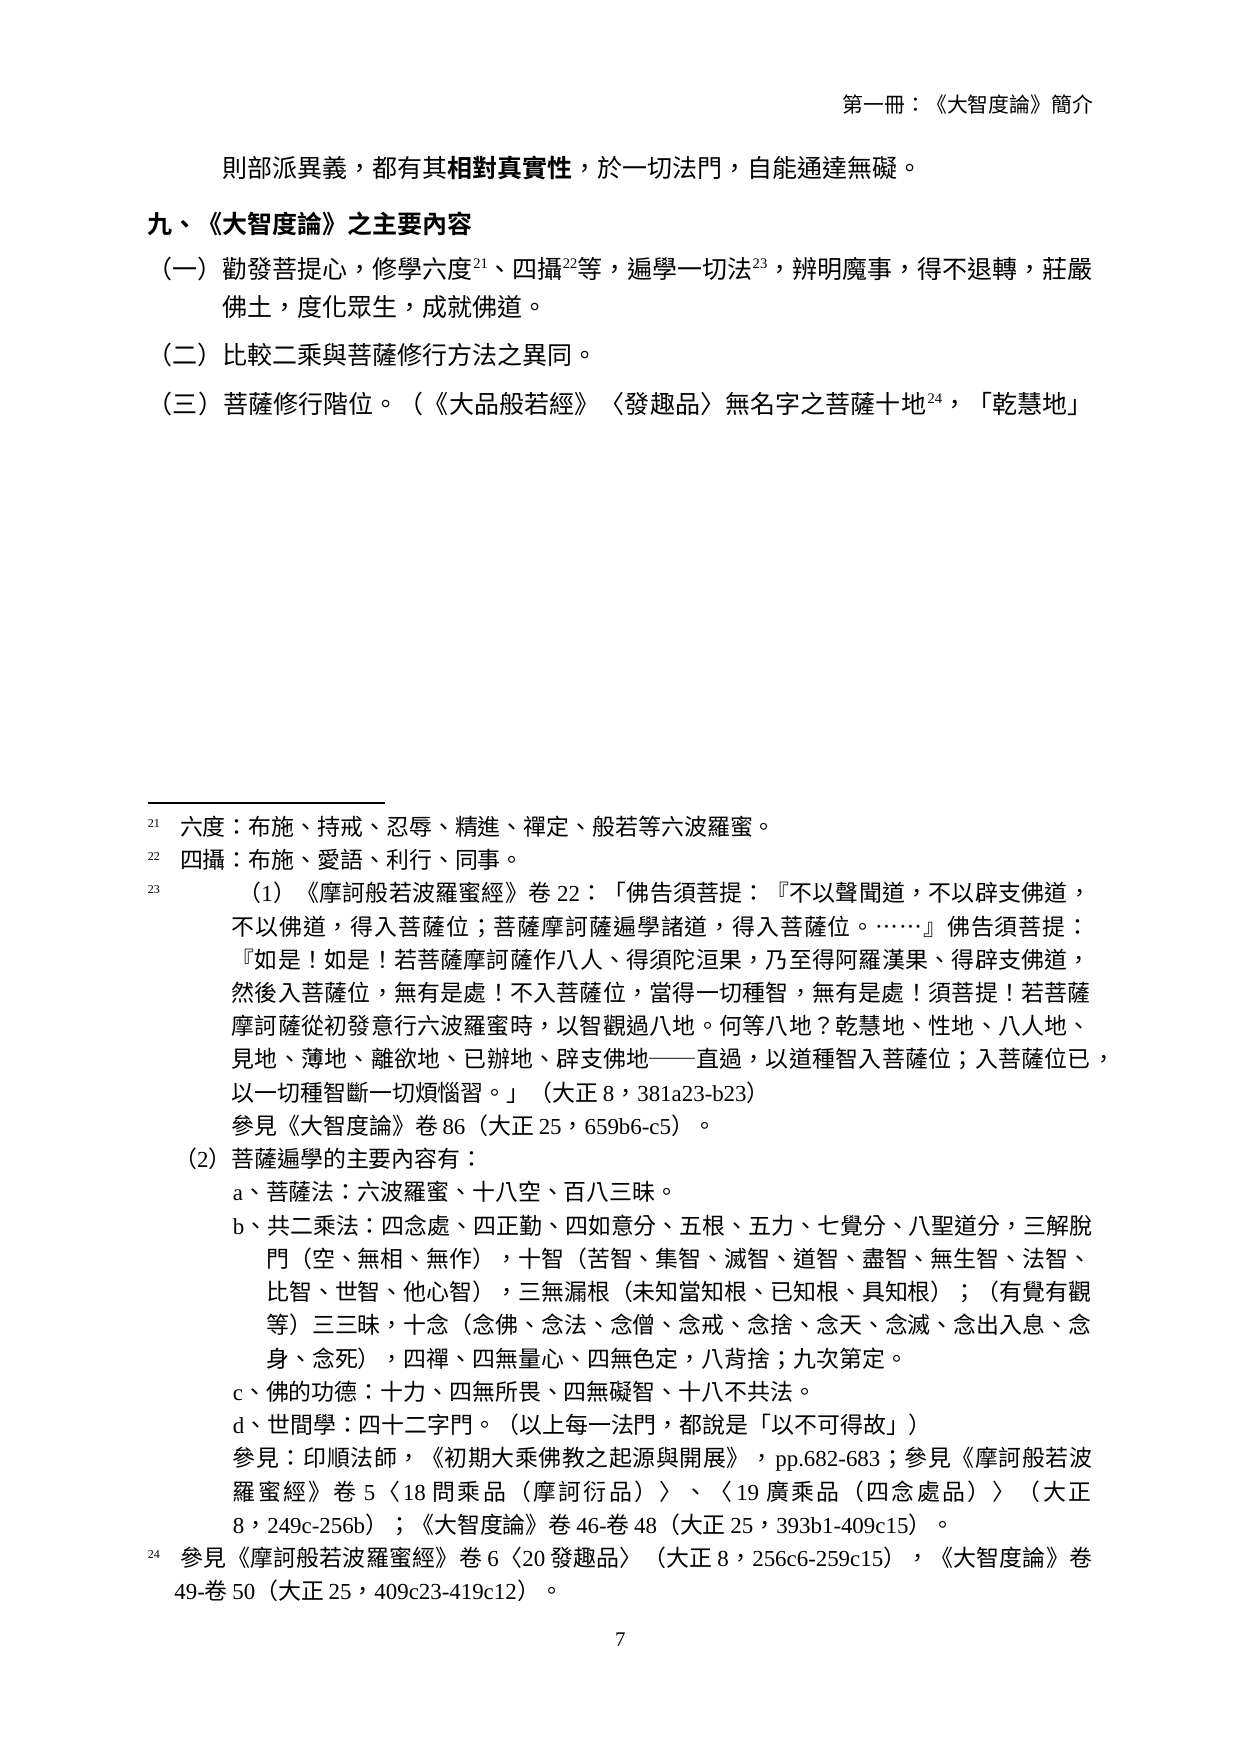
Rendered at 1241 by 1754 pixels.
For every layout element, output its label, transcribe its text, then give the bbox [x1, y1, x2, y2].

text （一）勸發菩提心，修學六度、四攝等，遍學一切法，辨明魔事，得不退轉，莊嚴佛土，度化眾生，成就佛道。 [148, 249, 1092, 324]
text 這種種論義，都淵源於佛（《阿含》）說，只是偏執而無法「離戲論」，遂以為對方「乖錯」。如「得般若波羅密法」，亦即通達緣起即空即假名的中道，則部派異義，都有其相對真實性，於一切法門，自能通達無礙。 [223, 148, 1092, 185]
text （三）菩薩修行階位。（《大品般若經》〈發趣品〉無名字之菩薩十地，「乾慧地」等共三乘十地，「歡喜地」等菩薩十地） [148, 384, 1092, 421]
text （二）比較二乘與菩薩修行方法之異同。 [148, 335, 1092, 373]
text 九、《大智度論》之主要內容 [148, 204, 1092, 241]
